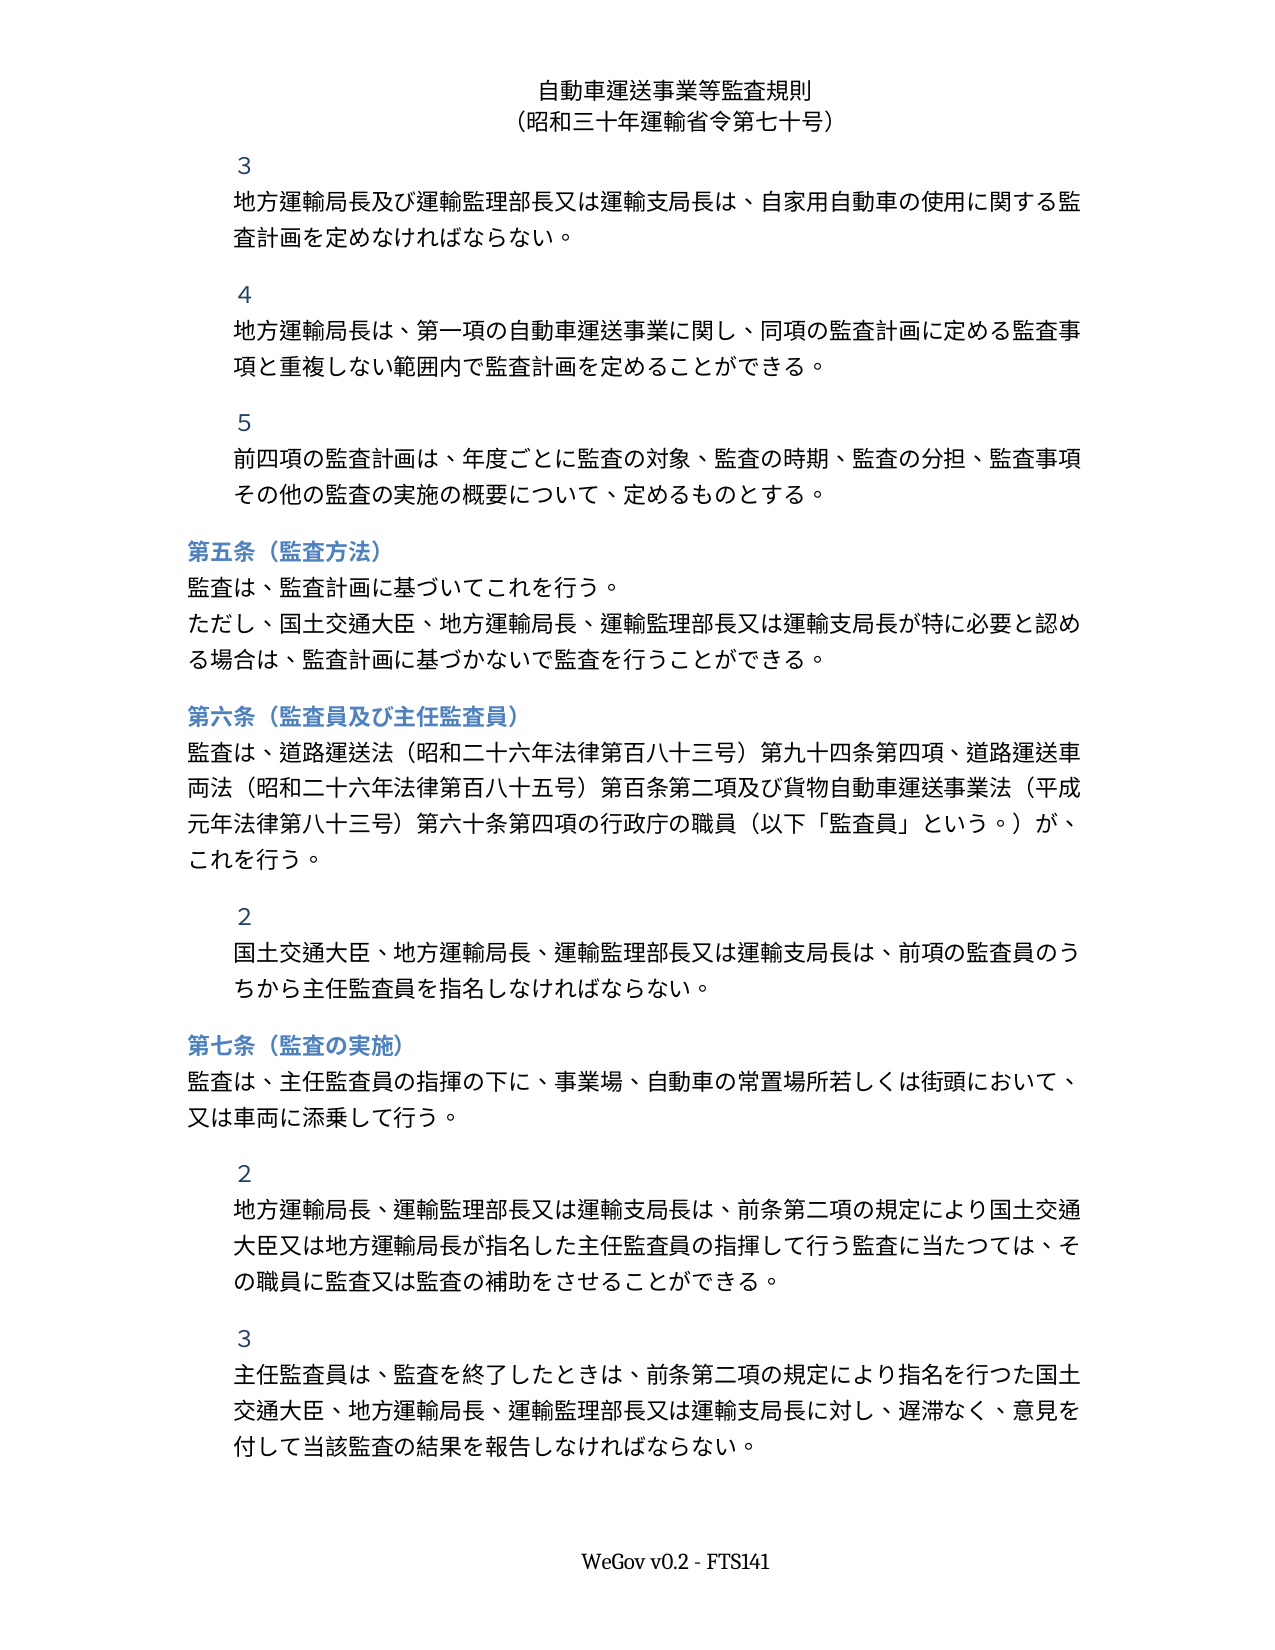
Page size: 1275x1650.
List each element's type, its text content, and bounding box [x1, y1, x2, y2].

subtitle ２ [233, 901, 1087, 932]
subtitle ５ [233, 407, 1087, 438]
text 地方運輸局長及び運輸監理部長又は運輸支局長は、自家用自動車の使用に関する監査計画を定めなければならない。 [233, 186, 1087, 253]
text 監査は、道路運送法（昭和二十六年法律第百八十三号）第九十四条第四項、道路運送車両法（昭和二十六年法律第百八十五号）第百条第二項及び貨物自動車運送事業法（平成元年法律第八十三号）第六十条第四項の行政庁の職員（以下「監査員」という。）が、これを行う。 [187, 736, 1087, 876]
text 監査は、監査計画に基づいてこれを行う。 ただし、国土交通大臣、地方運輸局長、運輸監理部長又は運輸支局長が特に必要と認める場合は、監査計画に基づかないで監査を行うことができる。 [187, 572, 1087, 675]
subtitle ３ [233, 1323, 1087, 1354]
text 地方運輸局長、運輸監理部長又は運輸支局長は、前条第二項の規定により国土交通大臣又は地方運輸局長が指名した主任監査員の指揮して行う監査に当たつては、その職員に監査又は監査の補助をさせることができる。 [233, 1194, 1087, 1297]
text 地方運輸局長は、第一項の自動車運送事業に関し、同項の監査計画に定める監査事項と重複しない範囲内で監査計画を定めることができる。 [233, 314, 1087, 382]
subtitle ３ [233, 150, 1087, 181]
subtitle ４ [233, 279, 1087, 310]
subtitle 第七条（監査の実施） [187, 1030, 1087, 1061]
text 国土交通大臣、地方運輸局長、運輸監理部長又は運輸支局長は、前項の監査員のうちから主任監査員を指名しなければならない。 [233, 937, 1087, 1004]
text 主任監査員は、監査を終了したときは、前条第二項の規定により指名を行つた国土交通大臣、地方運輸局長、運輸監理部長又は運輸支局長に対し、遅滞なく、意見を付して当該監査の結果を報告しなければならない。 [233, 1359, 1087, 1462]
text 前四項の監査計画は、年度ごとに監査の対象、監査の時期、監査の分担、監査事項その他の監査の実施の概要について、定めるものとする。 [233, 443, 1087, 510]
subtitle ２ [233, 1158, 1087, 1189]
text 監査は、主任監査員の指揮の下に、事業場、自動車の常置場所若しくは街頭において、又は車両に添乗して行う。 [187, 1066, 1087, 1133]
subtitle 第六条（監査員及び主任監査員） [187, 701, 1087, 732]
subtitle 第五条（監査方法） [187, 536, 1087, 567]
